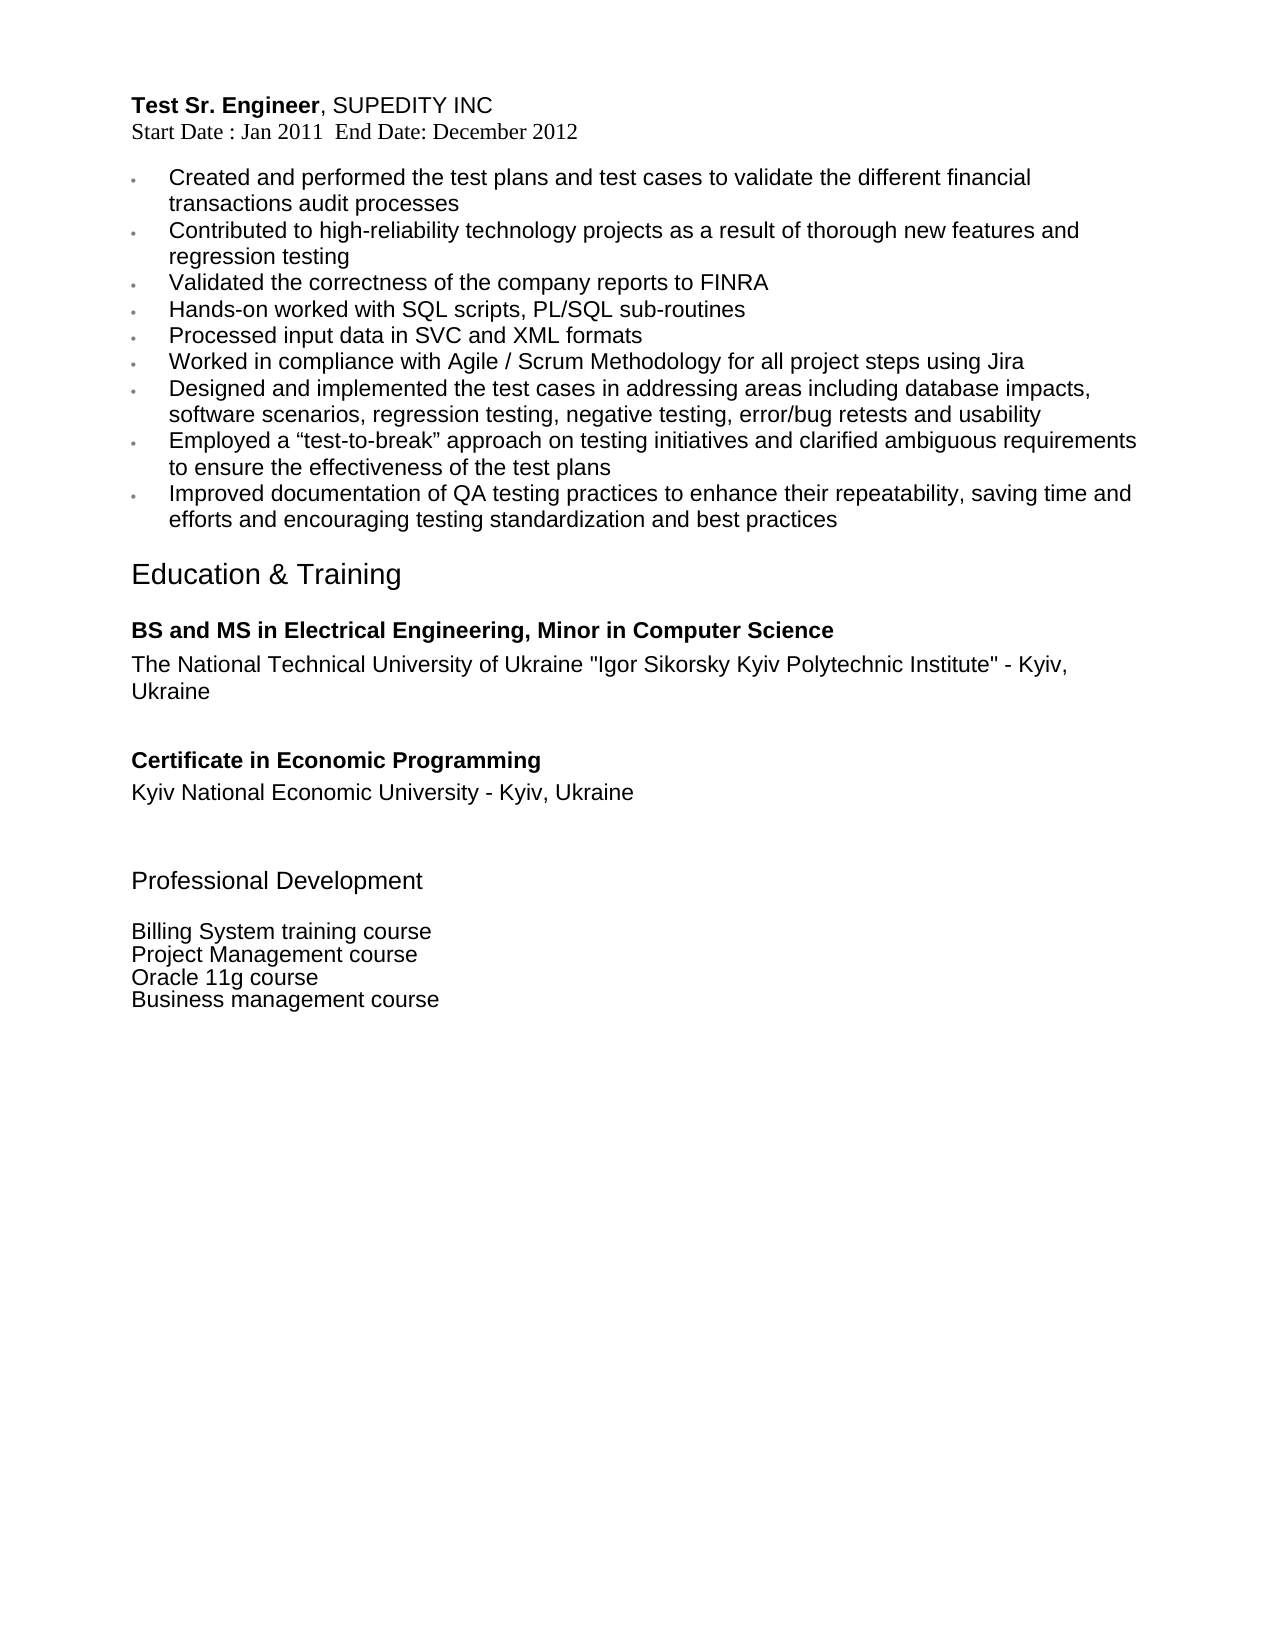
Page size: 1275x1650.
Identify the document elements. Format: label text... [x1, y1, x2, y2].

list Created and performed the test plans and test cases to validate the different financial transactions audit processes [131, 164, 1144, 217]
list Employed a “test-to-break” approach on testing initiatives and clarified ambiguous requirements to ensure the effectiveness of the test plans [131, 427, 1144, 480]
text Business management course [131, 989, 1144, 1012]
text Certificate in Economic Programming [131, 747, 1144, 773]
text Project Management course [131, 944, 1144, 967]
text BS and MS in Electrical Engineering, Minor in Computer Science [131, 617, 1144, 643]
text Oracle 11g course [131, 967, 1144, 989]
text Start Date : Jan 2011 End Date: December 2012 [131, 118, 1144, 145]
text Professional Development [131, 866, 1144, 894]
text Education & Training [131, 557, 1144, 590]
list Hands-on worked with SQL scripts, PL/SQL sub-routines [131, 296, 1144, 322]
list Validated the correctness of the company reports to FINRA [131, 269, 1144, 296]
text The National Technical University of Ukraine "Igor Sikorsky Kyiv Polytechnic Institute" - Kyiv, Ukraine [131, 651, 1144, 704]
list Contributed to high-reliability technology projects as a result of thorough new features and regression testing [131, 217, 1144, 269]
list Processed input data in SVC and XML formats [131, 322, 1144, 348]
list Worked in compliance with Agile / Scrum Methodology for all project steps using Jira [131, 348, 1144, 375]
text Test Sr. Engineer, SUPEDITY INC [131, 92, 1144, 118]
text Kyiv National Economic University - Kyiv, Ukraine [131, 782, 1144, 805]
text Billing System training course [131, 921, 1144, 944]
